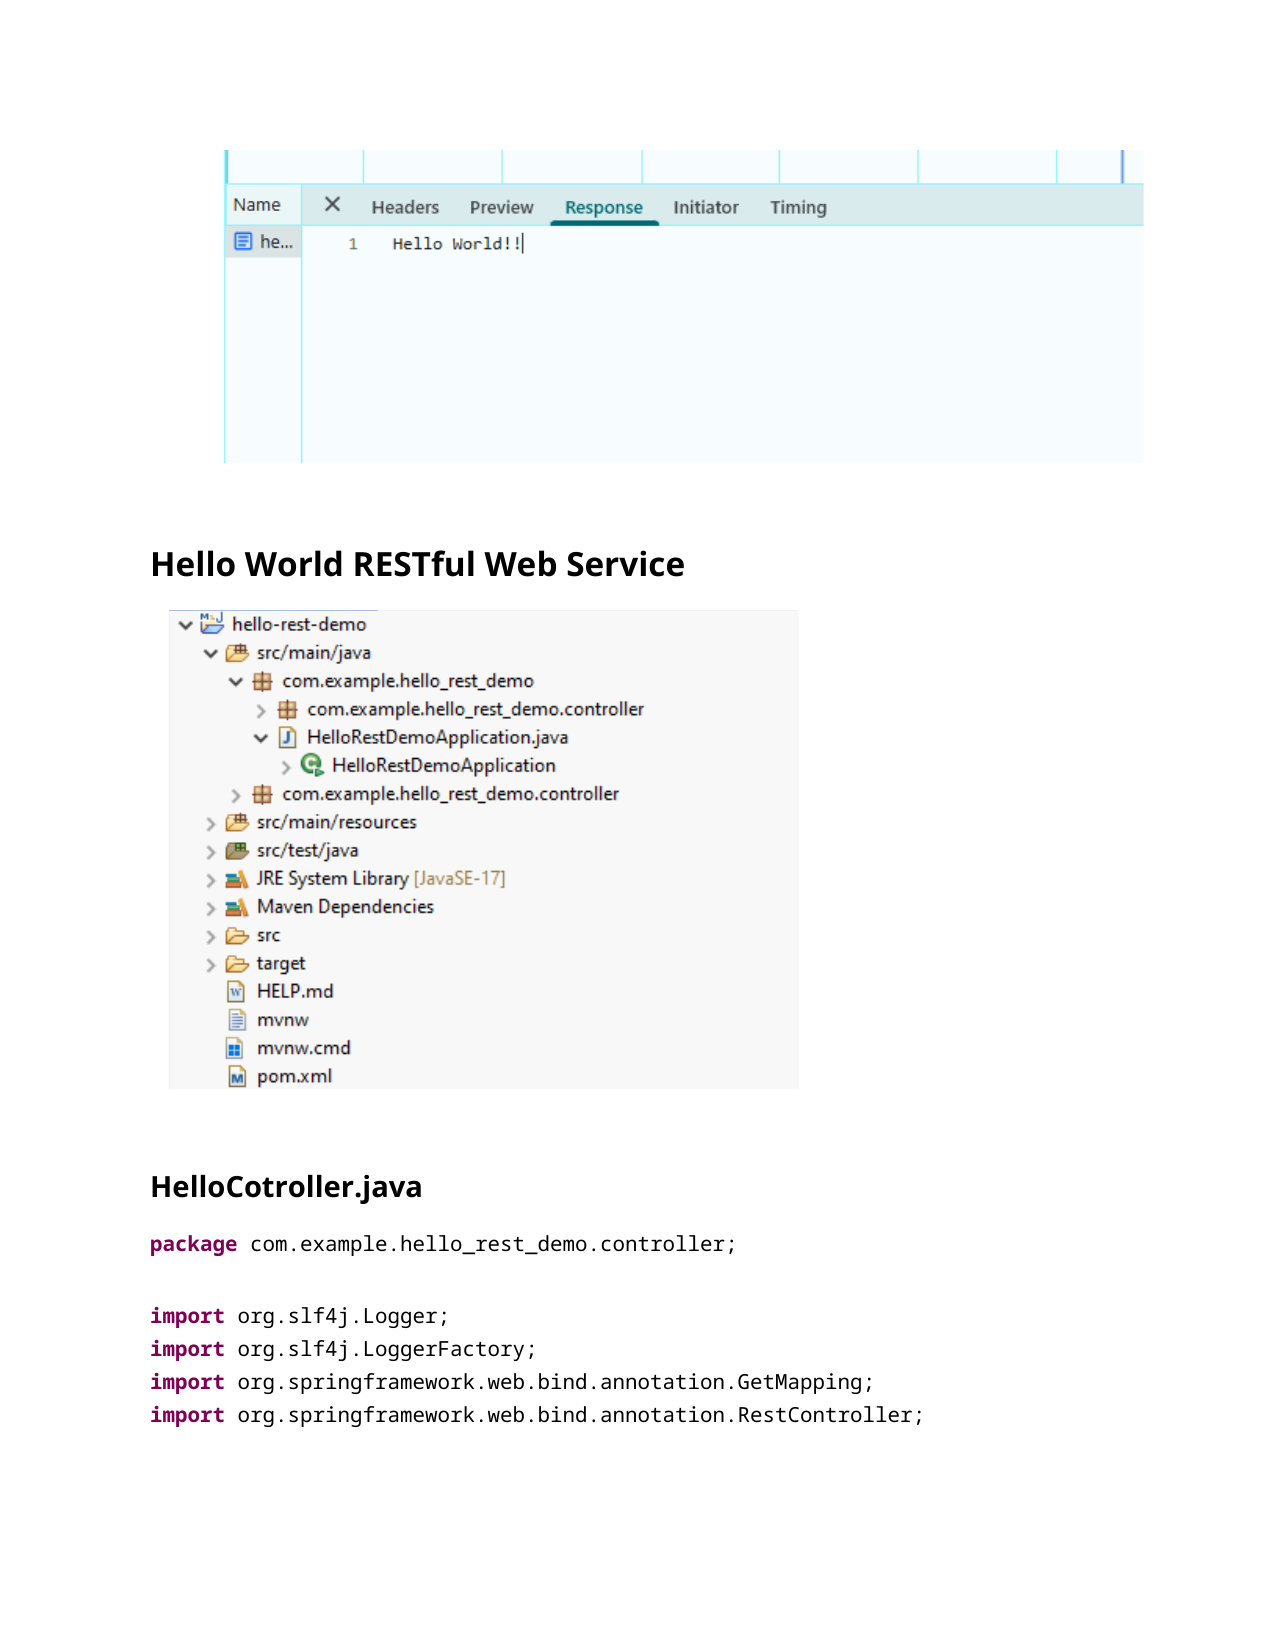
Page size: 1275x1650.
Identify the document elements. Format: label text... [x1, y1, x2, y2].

text import org.springframework.web.bind.annotation.RestController; [150, 1400, 1125, 1428]
text Hello World RESTful Web Service [150, 541, 1125, 586]
text package com.example.hello_rest_demo.controller; [150, 1229, 1125, 1257]
text import org.springframework.web.bind.annotation.GetMapping; [150, 1367, 1125, 1396]
text import org.slf4j.Logger; [150, 1301, 1125, 1330]
text HelloCotroller.java [150, 1166, 1125, 1206]
text import org.slf4j.LoggerFactory; [150, 1334, 1125, 1363]
